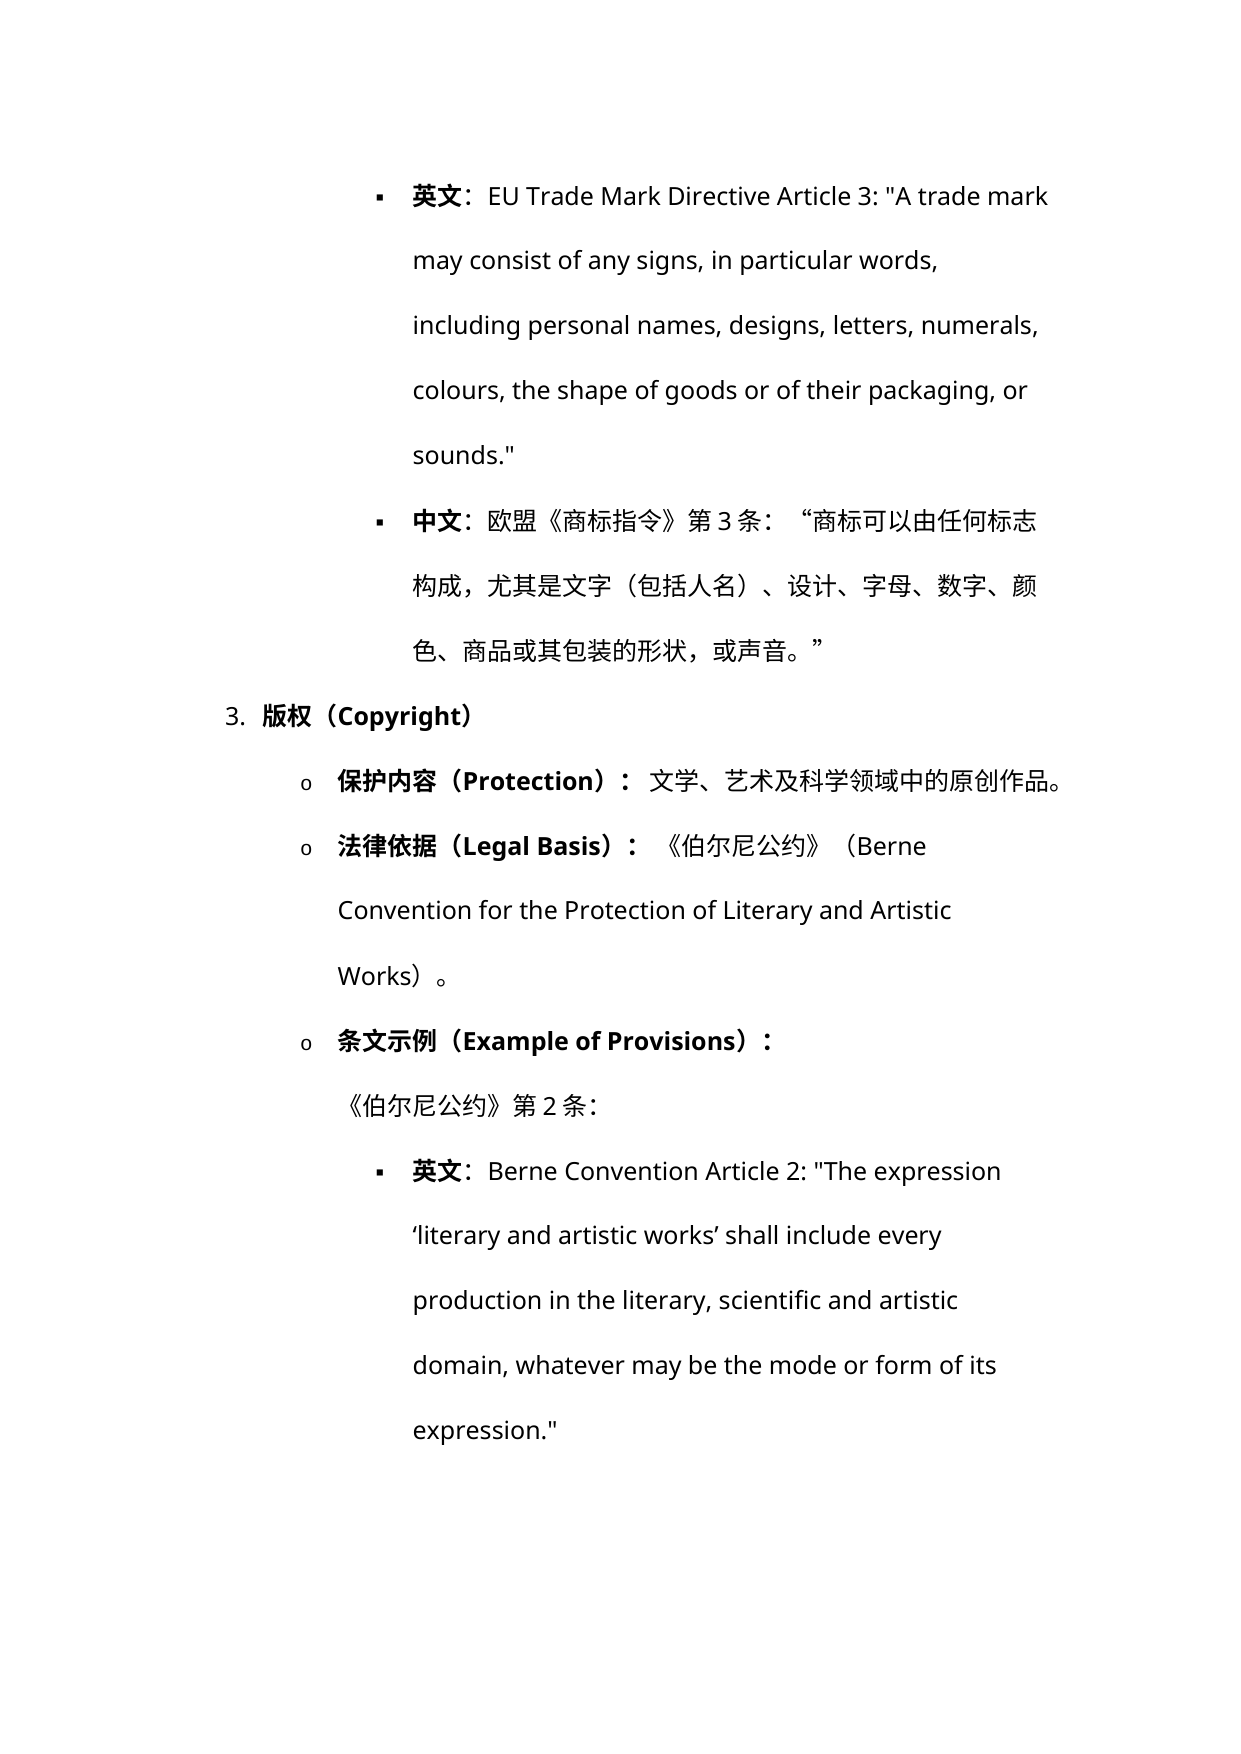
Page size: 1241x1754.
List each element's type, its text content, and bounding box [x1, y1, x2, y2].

list 版权（Copyright） [225, 682, 1053, 747]
list 中文：欧盟《商标指令》第3条：“商标可以由任何标志构成，尤其是文字（包括人名）、设计、字母、数字、颜色、商品或其包装的形状，或声音。” [375, 487, 1053, 682]
list 保护内容（Protection）： 文学、艺术及科学领域中的原创作品。 [300, 747, 1053, 812]
list 条文示例（Example of Provisions）： 《伯尔尼公约》第2条： [300, 1007, 1053, 1137]
list 英文：Berne Convention Article 2: "The expression ‘literary and artistic works’ shall include every production in the literary, scientific and artistic domain, whatever may be the mode or form of its expression." [375, 1137, 1053, 1462]
list 英文：EU Trade Mark Directive Article 3: "A trade mark may consist of any signs, in particular words, including personal names, designs, letters, numerals, colours, the shape of goods or of their packaging, or sounds." [375, 162, 1053, 487]
list 法律依据（Legal Basis）： 《伯尔尼公约》（Berne Convention for the Protection of Literary and Artistic Works）。 [300, 812, 1053, 1007]
